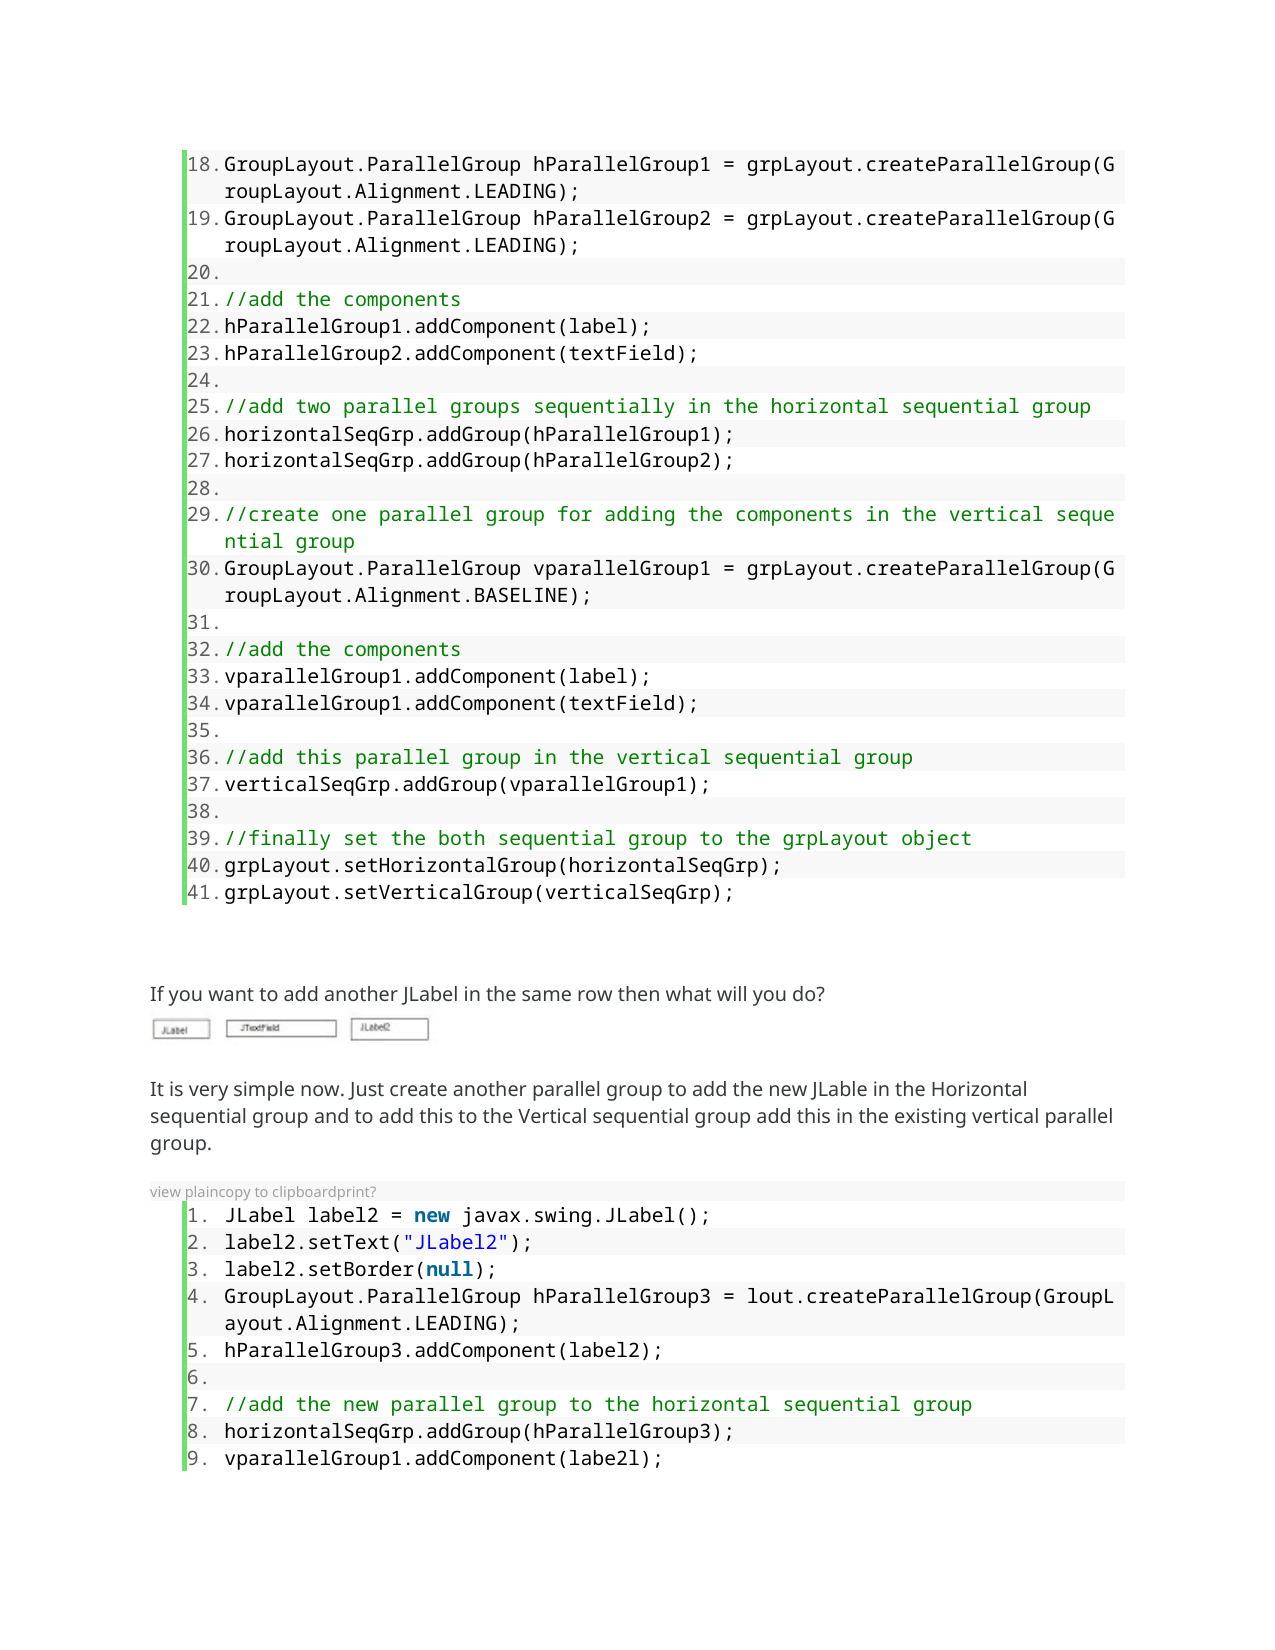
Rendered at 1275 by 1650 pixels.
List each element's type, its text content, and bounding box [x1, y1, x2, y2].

list //add two parallel groups sequentially in the horizontal sequential group [187, 393, 1125, 420]
list horizontalSeqGrp.addGroup(hParallelGroup1); [187, 420, 1125, 447]
list hParallelGroup2.addComponent(textField); [187, 339, 1125, 366]
list horizontalSeqGrp.addGroup(hParallelGroup2); [187, 447, 1125, 474]
list //add the components [187, 285, 1125, 312]
list verticalSeqGrp.addGroup(vparallelGroup1); [187, 771, 1125, 797]
list //add the components [187, 636, 1125, 663]
list //add this parallel group in the vertical sequential group [187, 743, 1125, 771]
list horizontalSeqGrp.addGroup(hParallelGroup3); [187, 1417, 1125, 1444]
list vparallelGroup1.addComponent(label); [187, 663, 1125, 689]
list //finally set the both sequential group to the grpLayout object [187, 824, 1125, 851]
text If you want to add another JLabel in the same row then what will you do? It is very simple now. Just create another parallel group to add the new JLable in the Horizontal sequential group and to add this to the Vertical sequential group add this in the existing vertical parallel group. [150, 926, 1125, 1156]
list hParallelGroup3.addComponent(label2); [187, 1336, 1125, 1363]
list label2.setBorder(null); [187, 1255, 1125, 1282]
list //create one parallel group for adding the components in the vertical sequential group [187, 501, 1125, 555]
list vparallelGroup1.addComponent(labe2l); [187, 1444, 1125, 1471]
list GroupLayout.ParallelGroup hParallelGroup3 = lout.createParallelGroup(GroupLayout.Alignment.LEADING); [187, 1282, 1125, 1336]
list //add the new parallel group to the horizontal sequential group [187, 1390, 1125, 1417]
list GroupLayout.ParallelGroup hParallelGroup2 = grpLayout.createParallelGroup(GroupLayout.Alignment.LEADING); [187, 204, 1125, 258]
picture [150, 1007, 462, 1049]
list label2.setText("JLabel2"); [187, 1228, 1125, 1255]
list hParallelGroup1.addComponent(label); [187, 312, 1125, 339]
list GroupLayout.ParallelGroup vparallelGroup1 = grpLayout.createParallelGroup(GroupLayout.Alignment.BASELINE); [187, 555, 1125, 609]
list JLabel label2 = new javax.swing.JLabel(); [187, 1201, 1125, 1228]
list GroupLayout.ParallelGroup hParallelGroup1 = grpLayout.createParallelGroup(GroupLayout.Alignment.LEADING); [187, 150, 1125, 204]
list vparallelGroup1.addComponent(textField); [187, 689, 1125, 717]
list grpLayout.setHorizontalGroup(horizontalSeqGrp); [187, 851, 1125, 878]
list grpLayout.setVerticalGroup(verticalSeqGrp); [187, 878, 1125, 905]
text view plaincopy to clipboardprint? [150, 1181, 1125, 1201]
